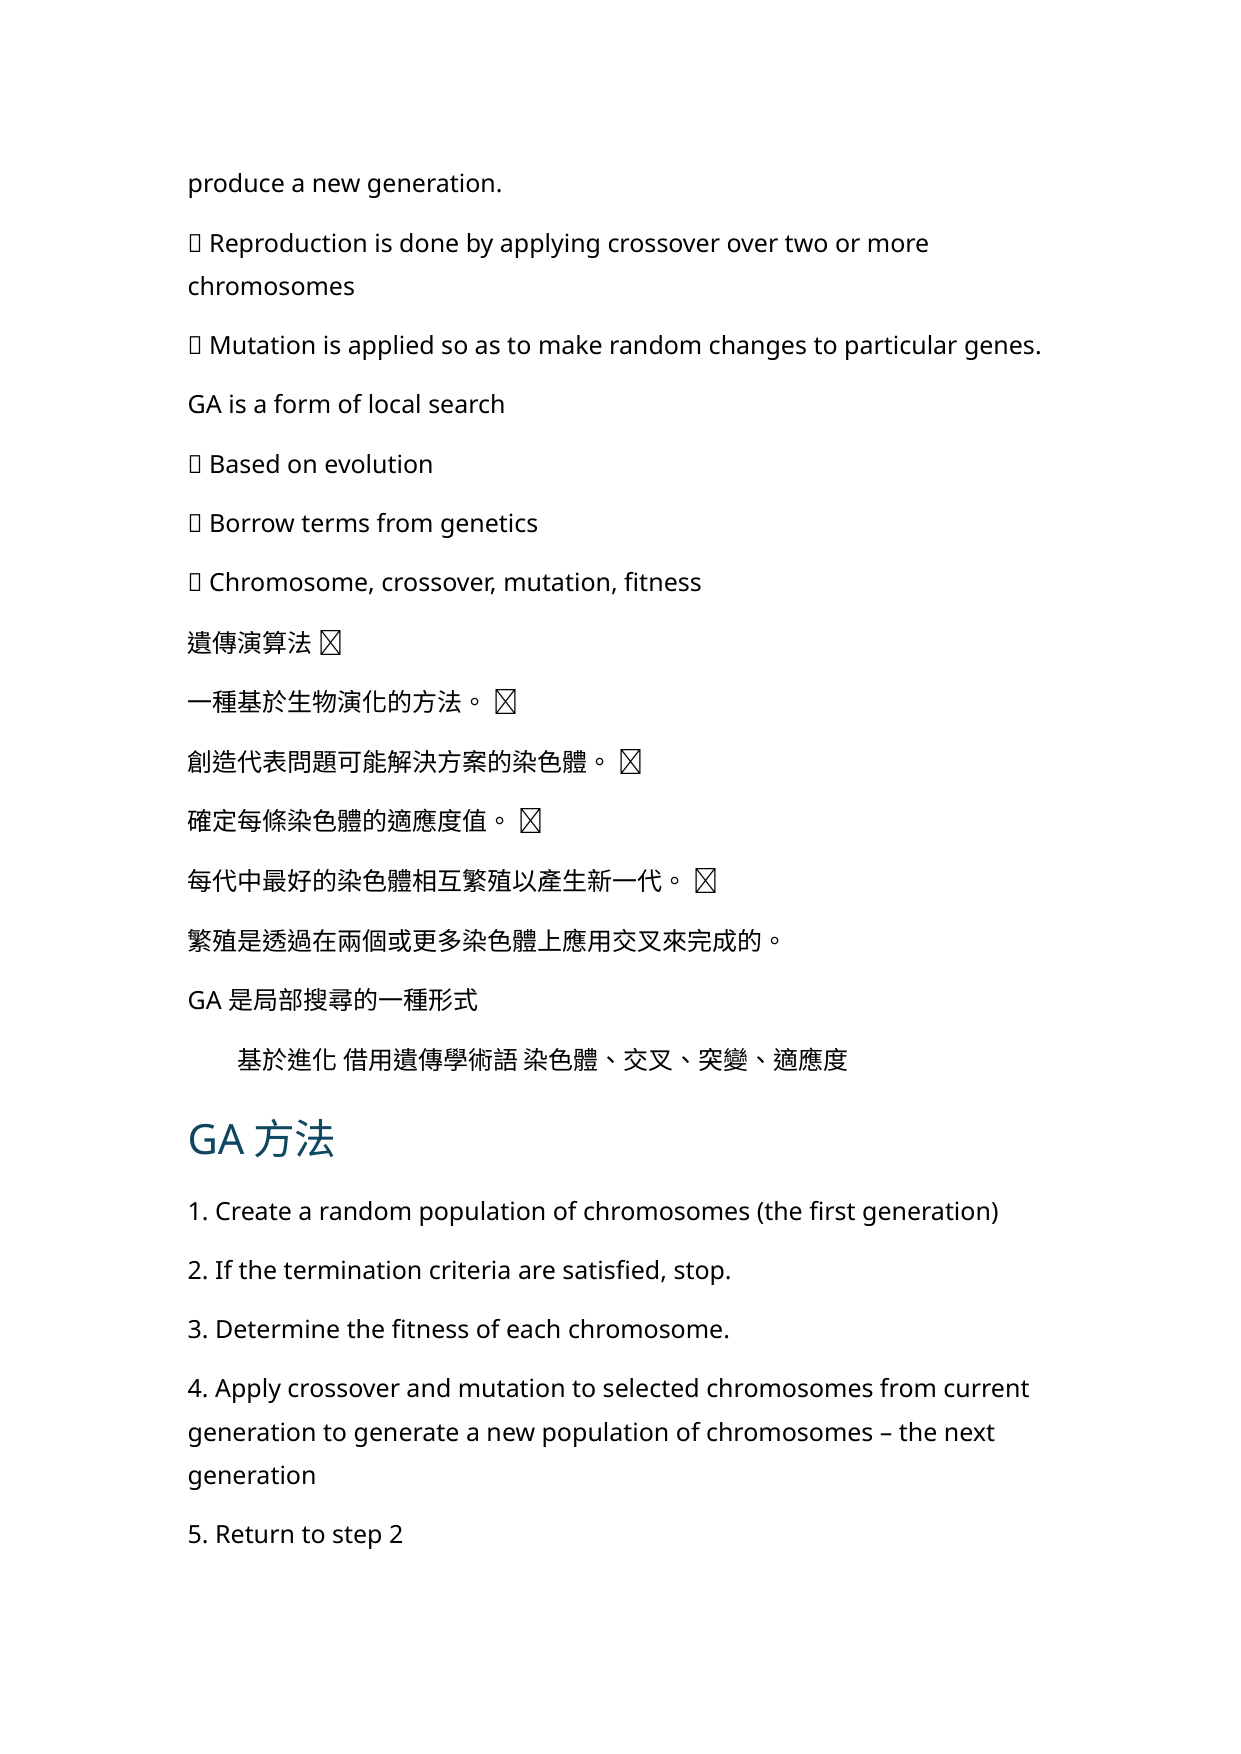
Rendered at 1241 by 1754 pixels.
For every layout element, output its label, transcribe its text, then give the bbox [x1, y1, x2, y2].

text  Mutation is applied so as to make random changes to particular genes. [187, 326, 1053, 364]
text 一種基於生物演化的方法。  [187, 682, 1053, 719]
text 創造代表問題可能解決方案的染色體。  [187, 742, 1053, 779]
subtitle GA方法 [187, 1099, 1053, 1174]
text  The best chromosomes in each generation are bred with each other to produce a new generation. [187, 164, 1053, 202]
text GA 是局部搜尋的一種形式 [187, 980, 1053, 1017]
text  Borrow terms from genetics [187, 504, 1053, 541]
text  Chromosome, crossover, mutation, fitness [187, 563, 1053, 601]
text 2. If the termination criteria are satisfied, stop. [187, 1251, 1053, 1288]
text 3. Determine the fitness of each chromosome. [187, 1310, 1053, 1348]
text 1. Create a random population of chromosomes (the first generation) [187, 1192, 1053, 1229]
text  Reproduction is done by applying crossover over two or more chromosomes [187, 224, 1053, 304]
text  Based on evolution [187, 445, 1053, 482]
text 每代中最好的染色體相互繁殖以產生新一代。  [187, 861, 1053, 898]
text 5. Return to step 2 [187, 1515, 1053, 1552]
text 4. Apply crossover and mutation to selected chromosomes from current generation to generate a new population of chromosomes – the next generation [187, 1369, 1053, 1493]
text GA is a form of local search [187, 385, 1053, 423]
text 繁殖是透過在兩個或更多染色體上應用交叉來完成的。 [187, 920, 1053, 958]
text 遺傳演算法  [187, 622, 1053, 660]
text 確定每條染色體的適應度值。  [187, 801, 1053, 839]
text 基於進化 借用遺傳學術語 染色體、交叉、突變、適應度 [187, 1039, 1053, 1077]
